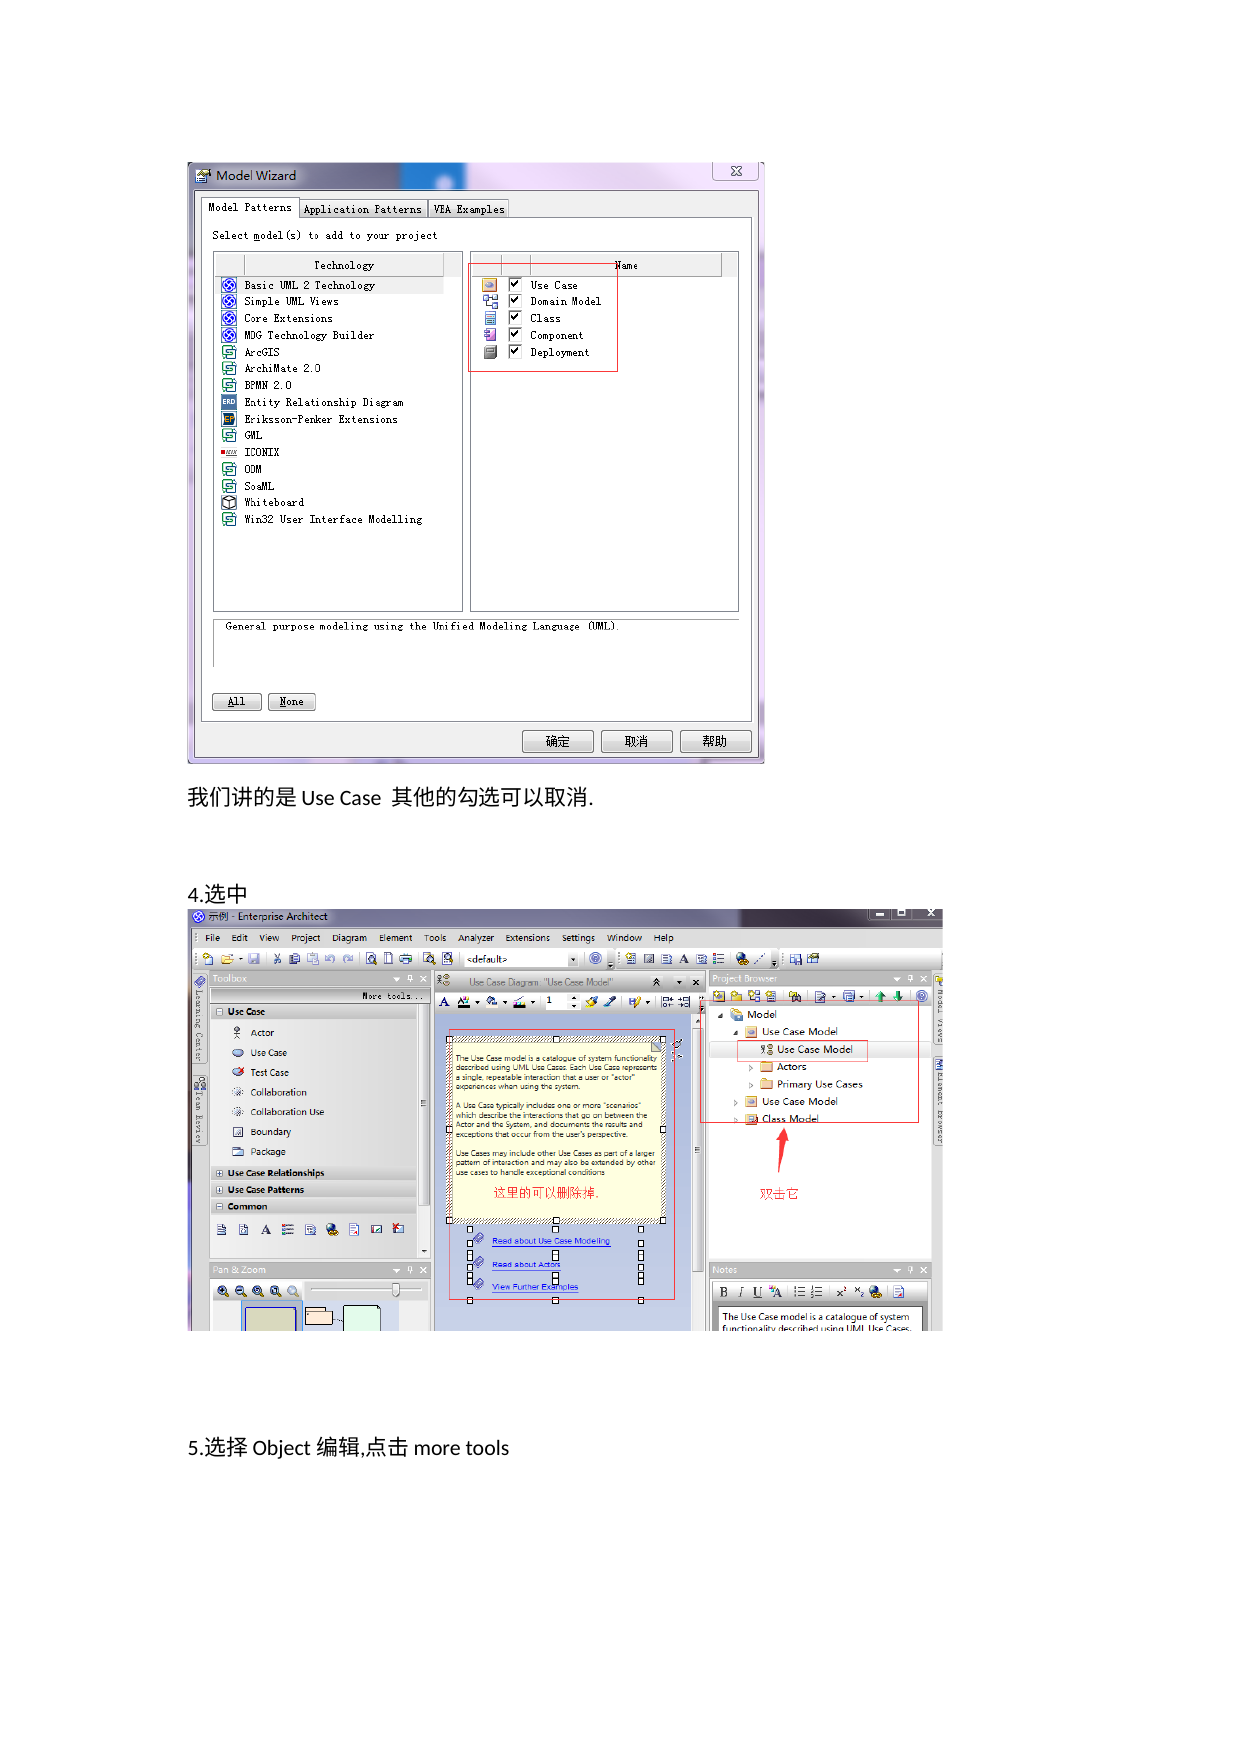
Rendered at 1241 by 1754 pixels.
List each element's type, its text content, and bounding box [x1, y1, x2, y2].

text 4.选中 [187, 877, 1053, 909]
list 选择Object 编辑,点击more tools [187, 1429, 1053, 1462]
picture [187, 909, 943, 1331]
picture [187, 162, 765, 764]
text 我们讲的是Use Case 其他的勾选可以取消. [187, 779, 1053, 812]
